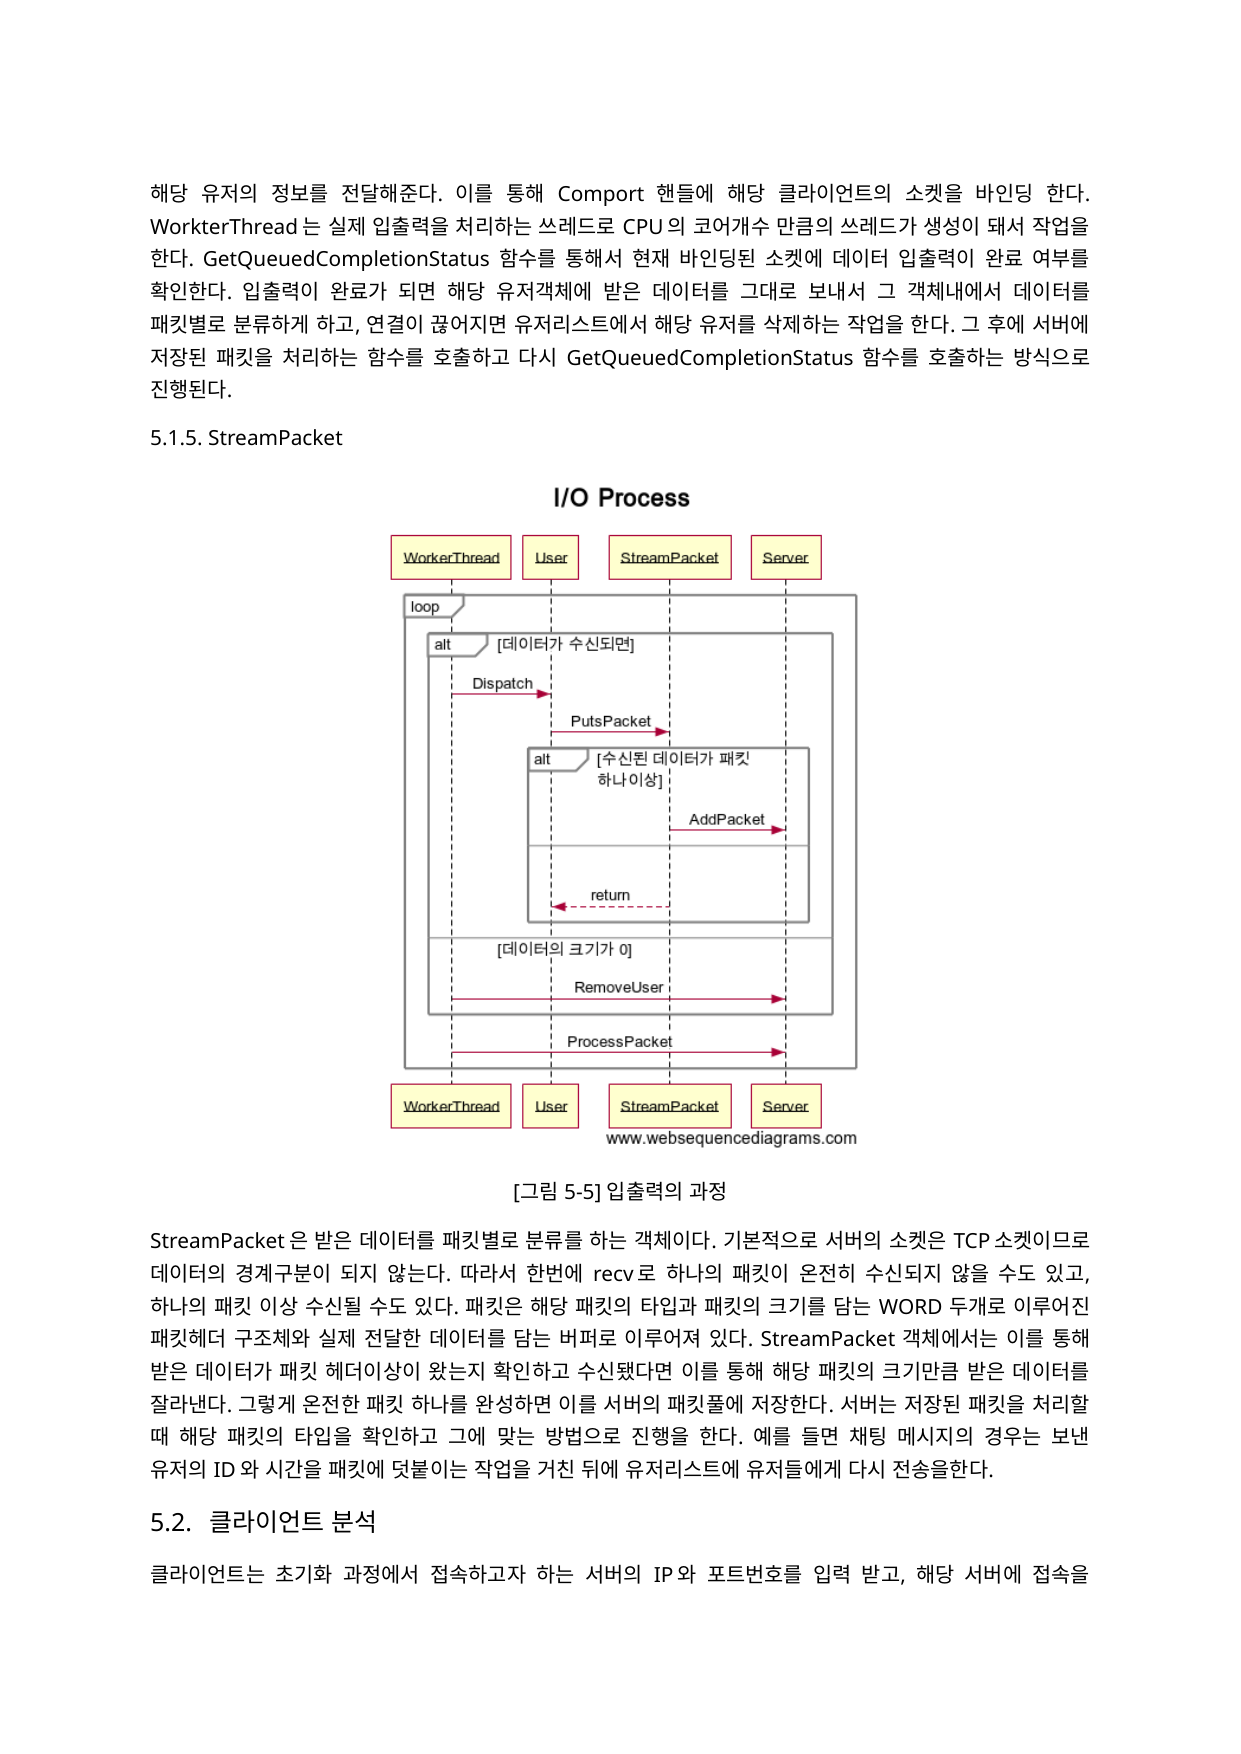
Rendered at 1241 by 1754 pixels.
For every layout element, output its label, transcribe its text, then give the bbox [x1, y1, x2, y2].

picture [373, 470, 867, 1157]
text StreamPacket은 받은 데이터를 패킷별로 분류를 하는 객체이다. 기본적으로 서버의 소켓은 TCP소켓이므로 데이터의 경계구분이 되지 않는다. 따라서 한번에 recv로 하나의 패킷이 온전히 수신되지 않을 수도 있고, 하나의 패킷 이상 수신될 수도 있다. 패킷은 해당 패킷의 타입과 패킷의 크기를 담는 WORD 두개로 이루어진 패킷헤더 구조체와 실제 전달한 데이터를 담는 버퍼로 이루어져 있다. StreamPacket 객체에서는 이를 통해 받은 데이터가 패킷 헤더이상이 왔는지 확인하고 수신됐다면 이를 통해 해당 패킷의 크기만큼 받은 데이터를 잘라낸다. 그렇게 온전한 패킷 하나를 완성하면 이를 서버의 패킷풀에 저장한다. 서버는 저장된 패킷을 처리할 때 해당 패킷의 타입을 확인하고 그에 맞는 방법으로 진행을 한다. 예를 들면 채팅 메시지의 경우는 보낸 유저의 ID와 시간을 패킷에 덧붙이는 작업을 거친 뒤에 유저리스트에 유저들에게 다시 전송을한다. [150, 1224, 1090, 1484]
text [그림 5-5] 입출력의 과정 [150, 1175, 1090, 1205]
subtitle StreamPacket [150, 423, 1090, 451]
subtitle 클라이언트 분석 [150, 1503, 1090, 1539]
